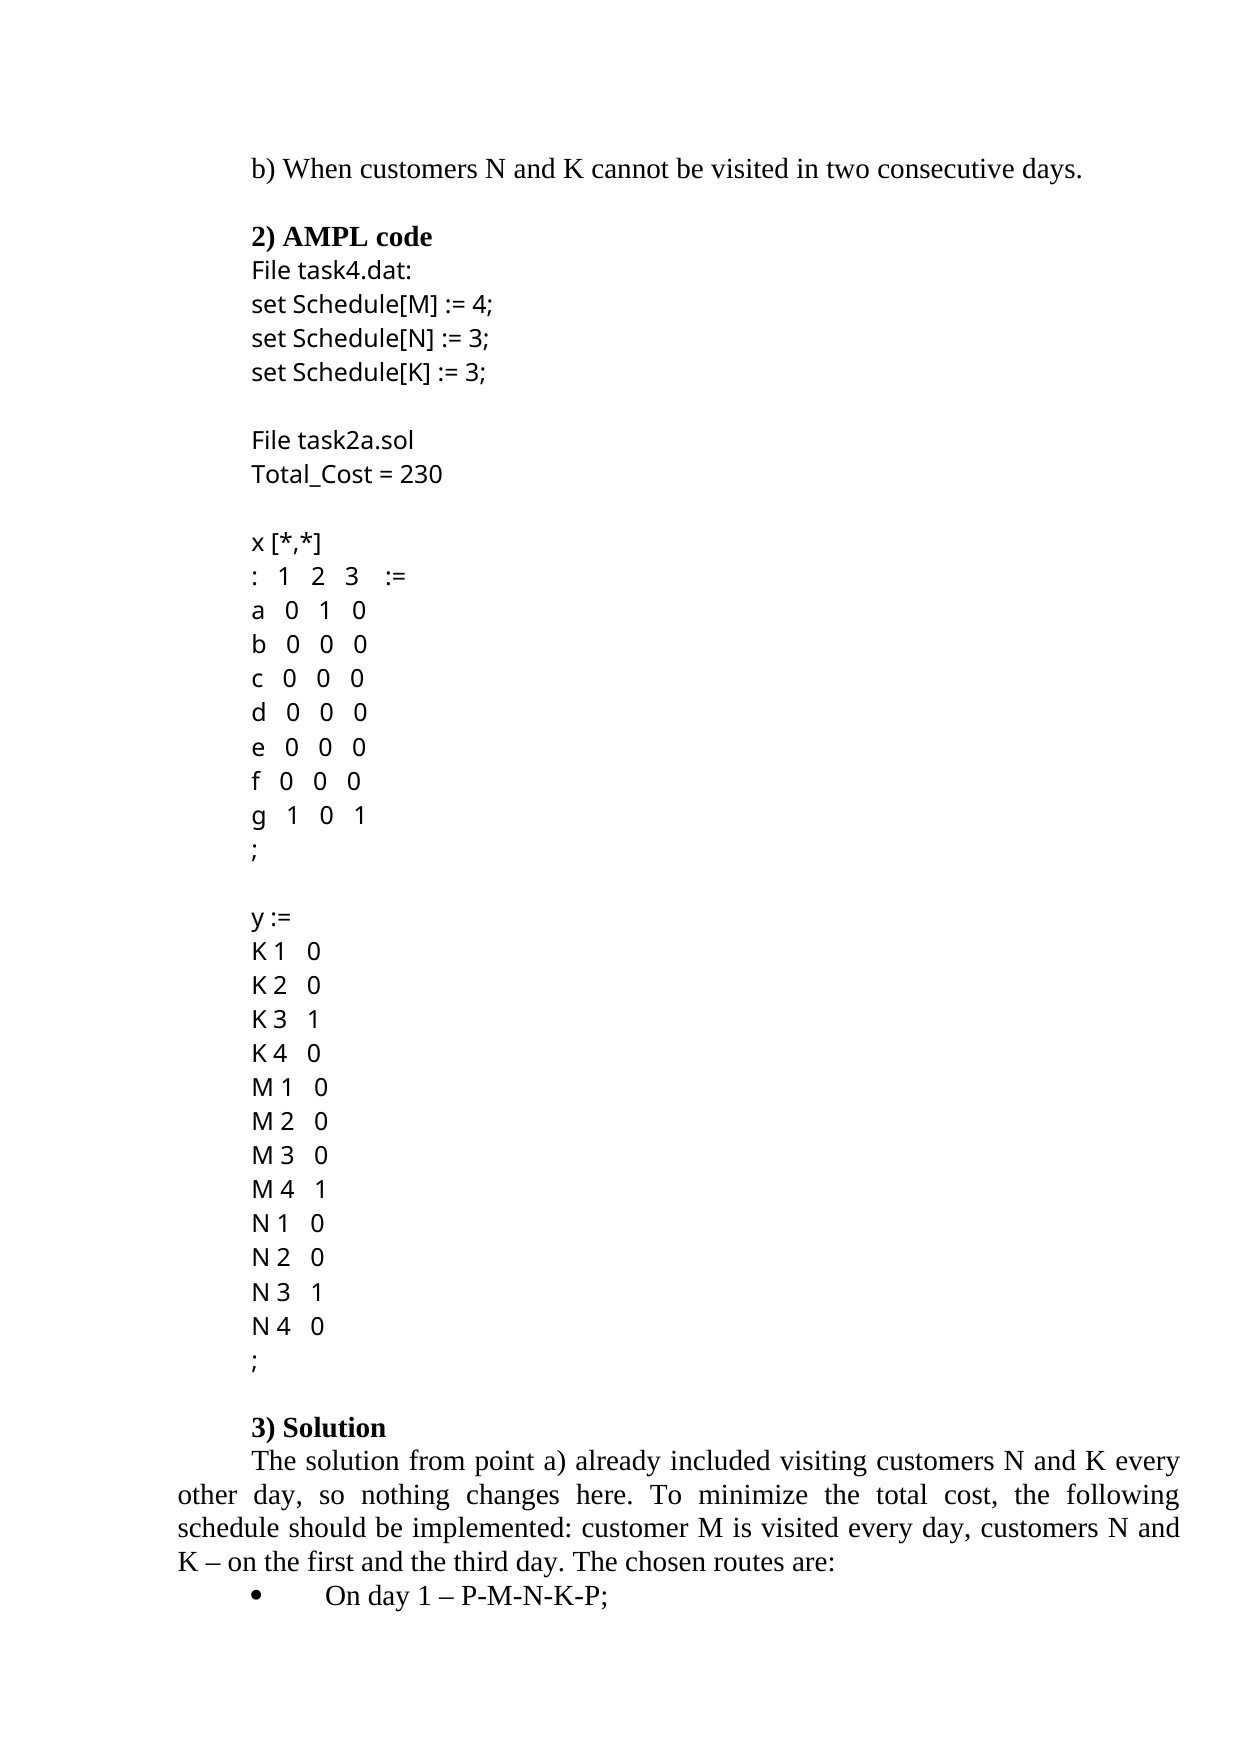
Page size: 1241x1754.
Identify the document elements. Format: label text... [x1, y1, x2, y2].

text N 3 1 [177, 1274, 1181, 1308]
text K 3 1 [177, 1002, 1181, 1036]
text K 4 0 [177, 1036, 1181, 1070]
text 2) AMPL code [177, 219, 1181, 252]
text e 0 0 0 [177, 729, 1181, 763]
text M 3 0 [177, 1138, 1181, 1172]
text 3) Solution [177, 1410, 1181, 1443]
text a 0 1 0 [177, 593, 1181, 627]
text x [*,*] [177, 525, 1181, 559]
text Total_Cost = 230 [177, 457, 1181, 491]
text File task4.dat: [177, 252, 1181, 286]
text M 2 0 [177, 1104, 1181, 1138]
text set Schedule[M] := 4; [177, 286, 1181, 320]
text M 4 1 [177, 1172, 1181, 1206]
text b 0 0 0 [177, 627, 1181, 661]
text set Schedule[K] := 3; [177, 354, 1181, 388]
text d 0 0 0 [177, 695, 1181, 729]
text File task2a.sol [177, 423, 1181, 457]
text ; [177, 1342, 1181, 1376]
text c 0 0 0 [177, 661, 1181, 695]
text The solution from point a) already included visiting customers N and K every other day, so nothing changes here. To minimize the total cost, the following schedule should be implemented: customer M is visited every day, customers N and K – on the first and the third day. The chosen routes are: [177, 1443, 1181, 1578]
text N 4 0 [177, 1308, 1181, 1342]
text : 1 2 3 := [177, 559, 1181, 593]
text f 0 0 0 [177, 763, 1181, 797]
text K 2 0 [177, 968, 1181, 1002]
list On day 1 – P-M-N-K-P; [177, 1578, 1181, 1611]
text b) When customers N and K cannot be visited in two consecutive days. [177, 152, 1181, 185]
text N 2 0 [177, 1240, 1181, 1274]
text g 1 0 1 [177, 797, 1181, 831]
text M 1 0 [177, 1070, 1181, 1104]
text set Schedule[N] := 3; [177, 320, 1181, 354]
text N 1 0 [177, 1206, 1181, 1240]
text y := [177, 899, 1181, 933]
text ; [177, 831, 1181, 865]
text K 1 0 [177, 933, 1181, 968]
